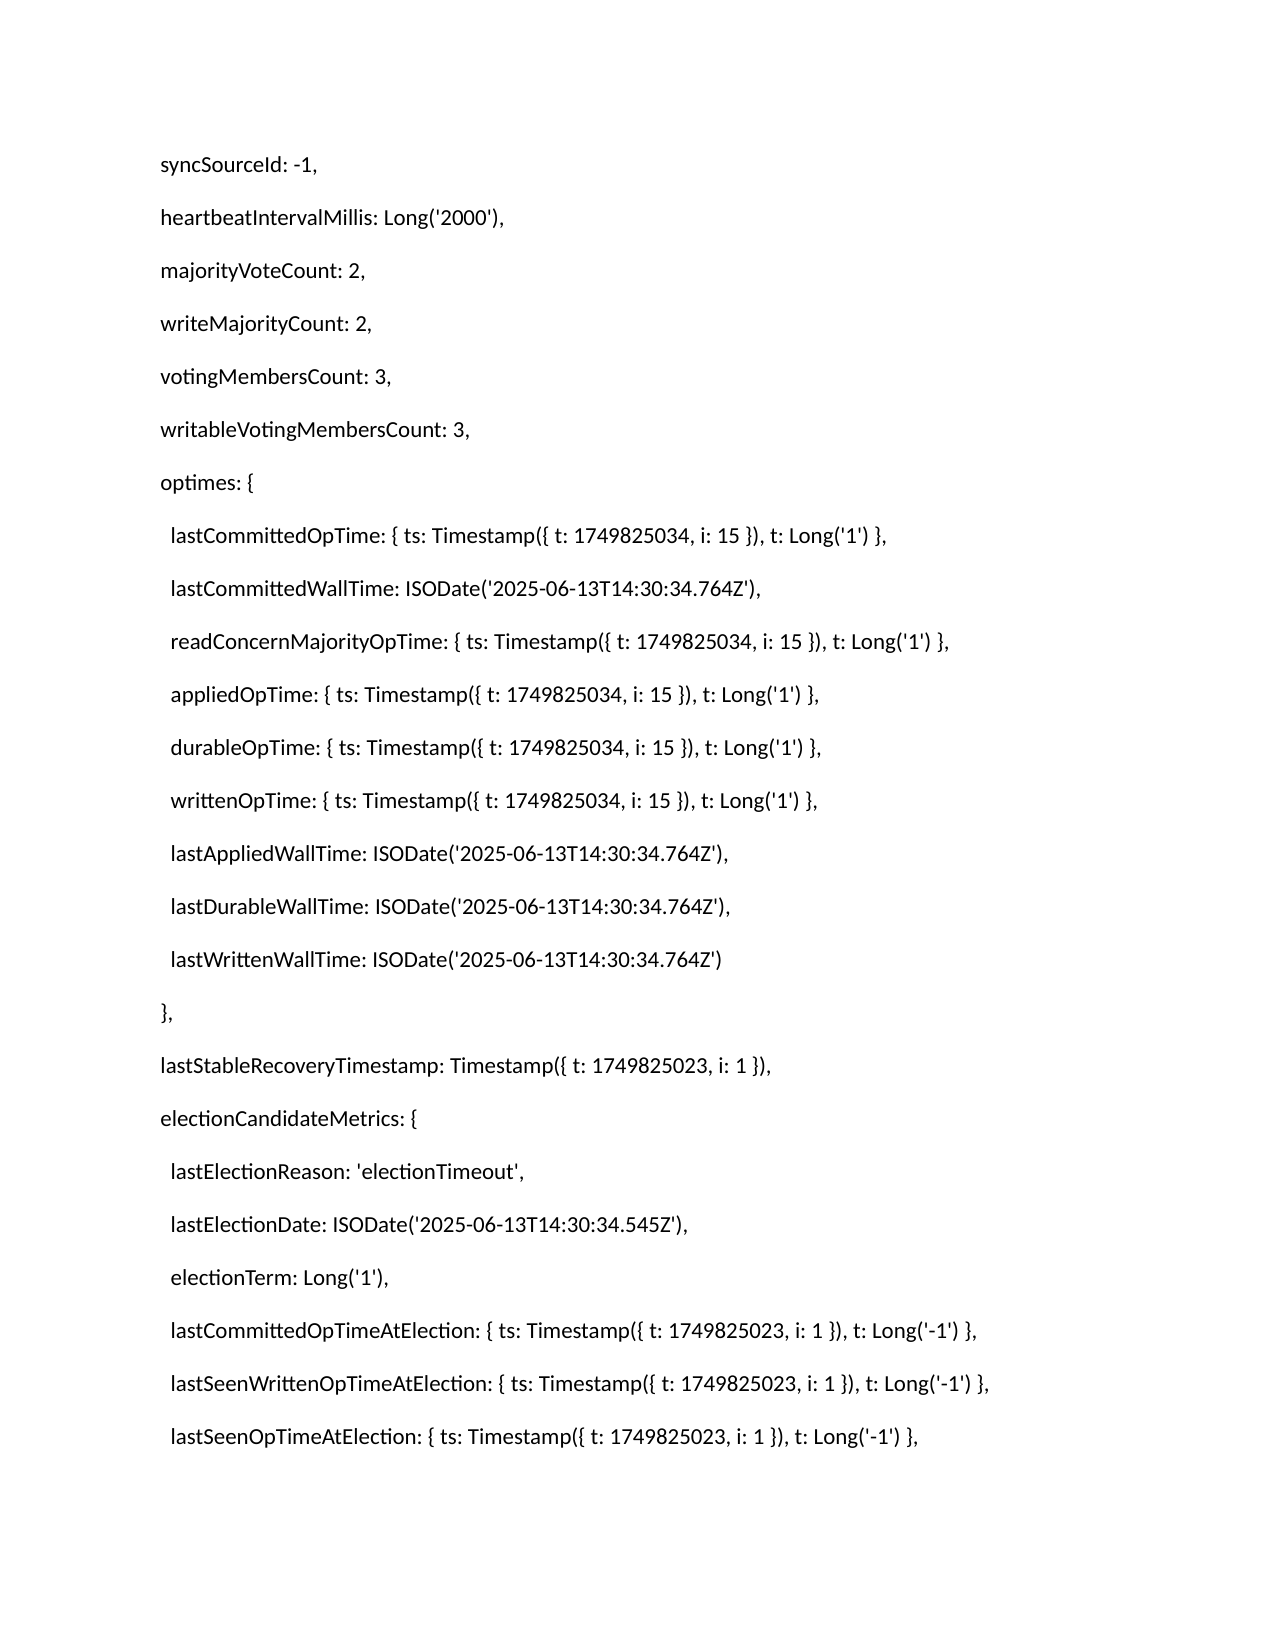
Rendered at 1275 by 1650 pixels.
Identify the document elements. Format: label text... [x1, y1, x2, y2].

text lastDurableWallTime: ISODate('2025-06-13T14:30:34.764Z'), [150, 892, 1125, 920]
text syncSourceId: -1, [150, 150, 1125, 178]
text lastCommittedOpTime: { ts: Timestamp({ t: 1749825034, i: 15 }), t: Long('1') }, [150, 521, 1125, 549]
text lastCommittedWallTime: ISODate('2025-06-13T14:30:34.764Z'), [150, 574, 1125, 602]
text writableVotingMembersCount: 3, [150, 415, 1125, 443]
text lastElectionDate: ISODate('2025-06-13T14:30:34.545Z'), [150, 1210, 1125, 1238]
text lastSeenWrittenOpTimeAtElection: { ts: Timestamp({ t: 1749825023, i: 1 }), t: Long('-1') }, [150, 1369, 1125, 1397]
text lastElectionReason: 'electionTimeout', [150, 1157, 1125, 1185]
text durableOpTime: { ts: Timestamp({ t: 1749825034, i: 15 }), t: Long('1') }, [150, 733, 1125, 761]
text electionTerm: Long('1'), [150, 1263, 1125, 1291]
text appliedOpTime: { ts: Timestamp({ t: 1749825034, i: 15 }), t: Long('1') }, [150, 680, 1125, 708]
text optimes: { [150, 468, 1125, 496]
text heartbeatIntervalMillis: Long('2000'), [150, 203, 1125, 231]
text writtenOpTime: { ts: Timestamp({ t: 1749825034, i: 15 }), t: Long('1') }, [150, 786, 1125, 814]
text writeMajorityCount: 2, [150, 309, 1125, 337]
text lastWrittenWallTime: ISODate('2025-06-13T14:30:34.764Z') [150, 945, 1125, 973]
text majorityVoteCount: 2, [150, 256, 1125, 284]
text }, [150, 998, 1125, 1026]
text lastStableRecoveryTimestamp: Timestamp({ t: 1749825023, i: 1 }), [150, 1051, 1125, 1079]
text lastAppliedWallTime: ISODate('2025-06-13T14:30:34.764Z'), [150, 839, 1125, 867]
text lastCommittedOpTimeAtElection: { ts: Timestamp({ t: 1749825023, i: 1 }), t: Long('-1') }, [150, 1316, 1125, 1344]
text lastSeenOpTimeAtElection: { ts: Timestamp({ t: 1749825023, i: 1 }), t: Long('-1') }, [150, 1422, 1125, 1451]
text votingMembersCount: 3, [150, 362, 1125, 390]
text readConcernMajorityOpTime: { ts: Timestamp({ t: 1749825034, i: 15 }), t: Long('1') }, [150, 627, 1125, 655]
text electionCandidateMetrics: { [150, 1104, 1125, 1132]
